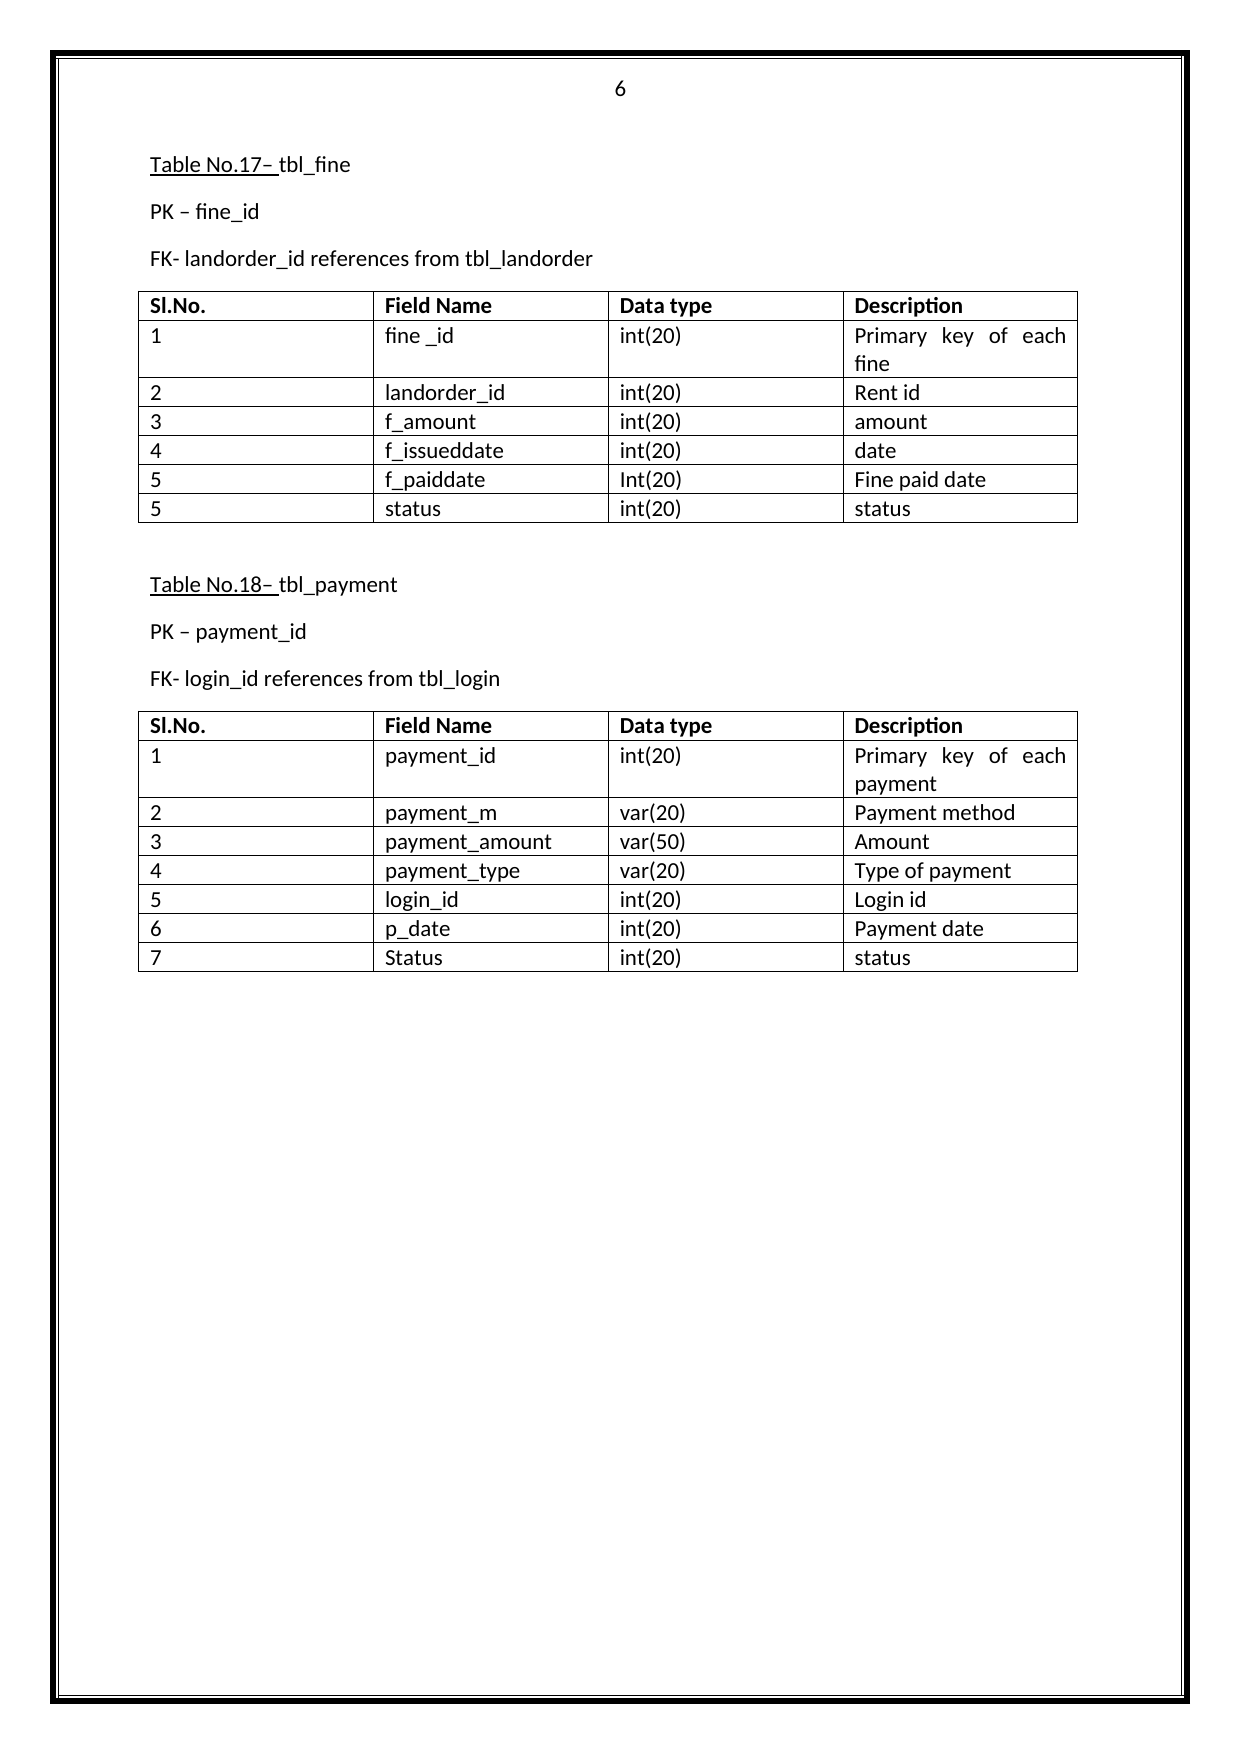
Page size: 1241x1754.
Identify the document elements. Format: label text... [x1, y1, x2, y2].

table_cell 2 [139, 798, 373, 826]
table_cell f_issueddate [374, 436, 608, 464]
table_cell int(20) [609, 741, 843, 797]
table_header Data type [609, 712, 843, 740]
table_cell status [844, 943, 1077, 971]
table_header Sl.No. [139, 292, 373, 320]
table_cell var(20) [609, 798, 843, 826]
table_cell int(20) [609, 321, 843, 377]
text PK – fine_id [150, 197, 1090, 225]
text PK – payment_id [150, 617, 1090, 645]
table_cell status [844, 494, 1077, 522]
table_cell landorder_id [374, 378, 608, 406]
table_header Description [844, 712, 1077, 740]
table_cell 4 [139, 436, 373, 464]
table_cell 4 [139, 856, 373, 884]
table_header Field Name [374, 712, 608, 740]
text Table No.17– tbl_fine [150, 150, 1090, 178]
table_cell Fine paid date [844, 465, 1077, 493]
text FK- login_id references from tbl_login [150, 664, 1090, 692]
table_cell Status [374, 943, 608, 971]
text Table No.18– tbl_payment [150, 570, 1090, 598]
table_cell Payment date [844, 914, 1077, 942]
table_cell int(20) [609, 407, 843, 435]
table_cell Type of payment [844, 856, 1077, 884]
table_cell payment_amount [374, 827, 608, 855]
table_cell p_date [374, 914, 608, 942]
table_cell 3 [139, 407, 373, 435]
table_cell Login id [844, 885, 1077, 913]
table_cell Primary key of each payment [844, 741, 1077, 797]
table_cell int(20) [609, 914, 843, 942]
table_cell 5 [139, 494, 373, 522]
table_cell fine _id [374, 321, 608, 377]
table_cell 5 [139, 465, 373, 493]
text FK- landorder_id references from tbl_landorder [150, 244, 1090, 272]
table_cell payment_m [374, 798, 608, 826]
table_cell int(20) [609, 943, 843, 971]
table_cell Primary key of each fine [844, 321, 1077, 377]
table_cell 6 [139, 914, 373, 942]
table_cell f_paiddate [374, 465, 608, 493]
table_cell payment_id [374, 741, 608, 797]
table_cell f_amount [374, 407, 608, 435]
table_cell 7 [139, 943, 373, 971]
table_cell Amount [844, 827, 1077, 855]
table_cell date [844, 436, 1077, 464]
table_cell var(20) [609, 856, 843, 884]
table_cell Rent id [844, 378, 1077, 406]
table_cell 3 [139, 827, 373, 855]
table_header Description [844, 292, 1077, 320]
table_cell payment_type [374, 856, 608, 884]
table_cell login_id [374, 885, 608, 913]
table_cell int(20) [609, 885, 843, 913]
table_cell int(20) [609, 378, 843, 406]
table_cell Int(20) [609, 465, 843, 493]
table_header Field Name [374, 292, 608, 320]
table_cell 5 [139, 885, 373, 913]
table_header Sl.No. [139, 712, 373, 740]
table_cell var(50) [609, 827, 843, 855]
table_cell Payment method [844, 798, 1077, 826]
table_cell int(20) [609, 436, 843, 464]
table_cell amount [844, 407, 1077, 435]
table_header Data type [609, 292, 843, 320]
table_cell status [374, 494, 608, 522]
table_cell int(20) [609, 494, 843, 522]
table_cell 1 [139, 741, 373, 797]
table_cell 2 [139, 378, 373, 406]
table_cell 1 [139, 321, 373, 377]
